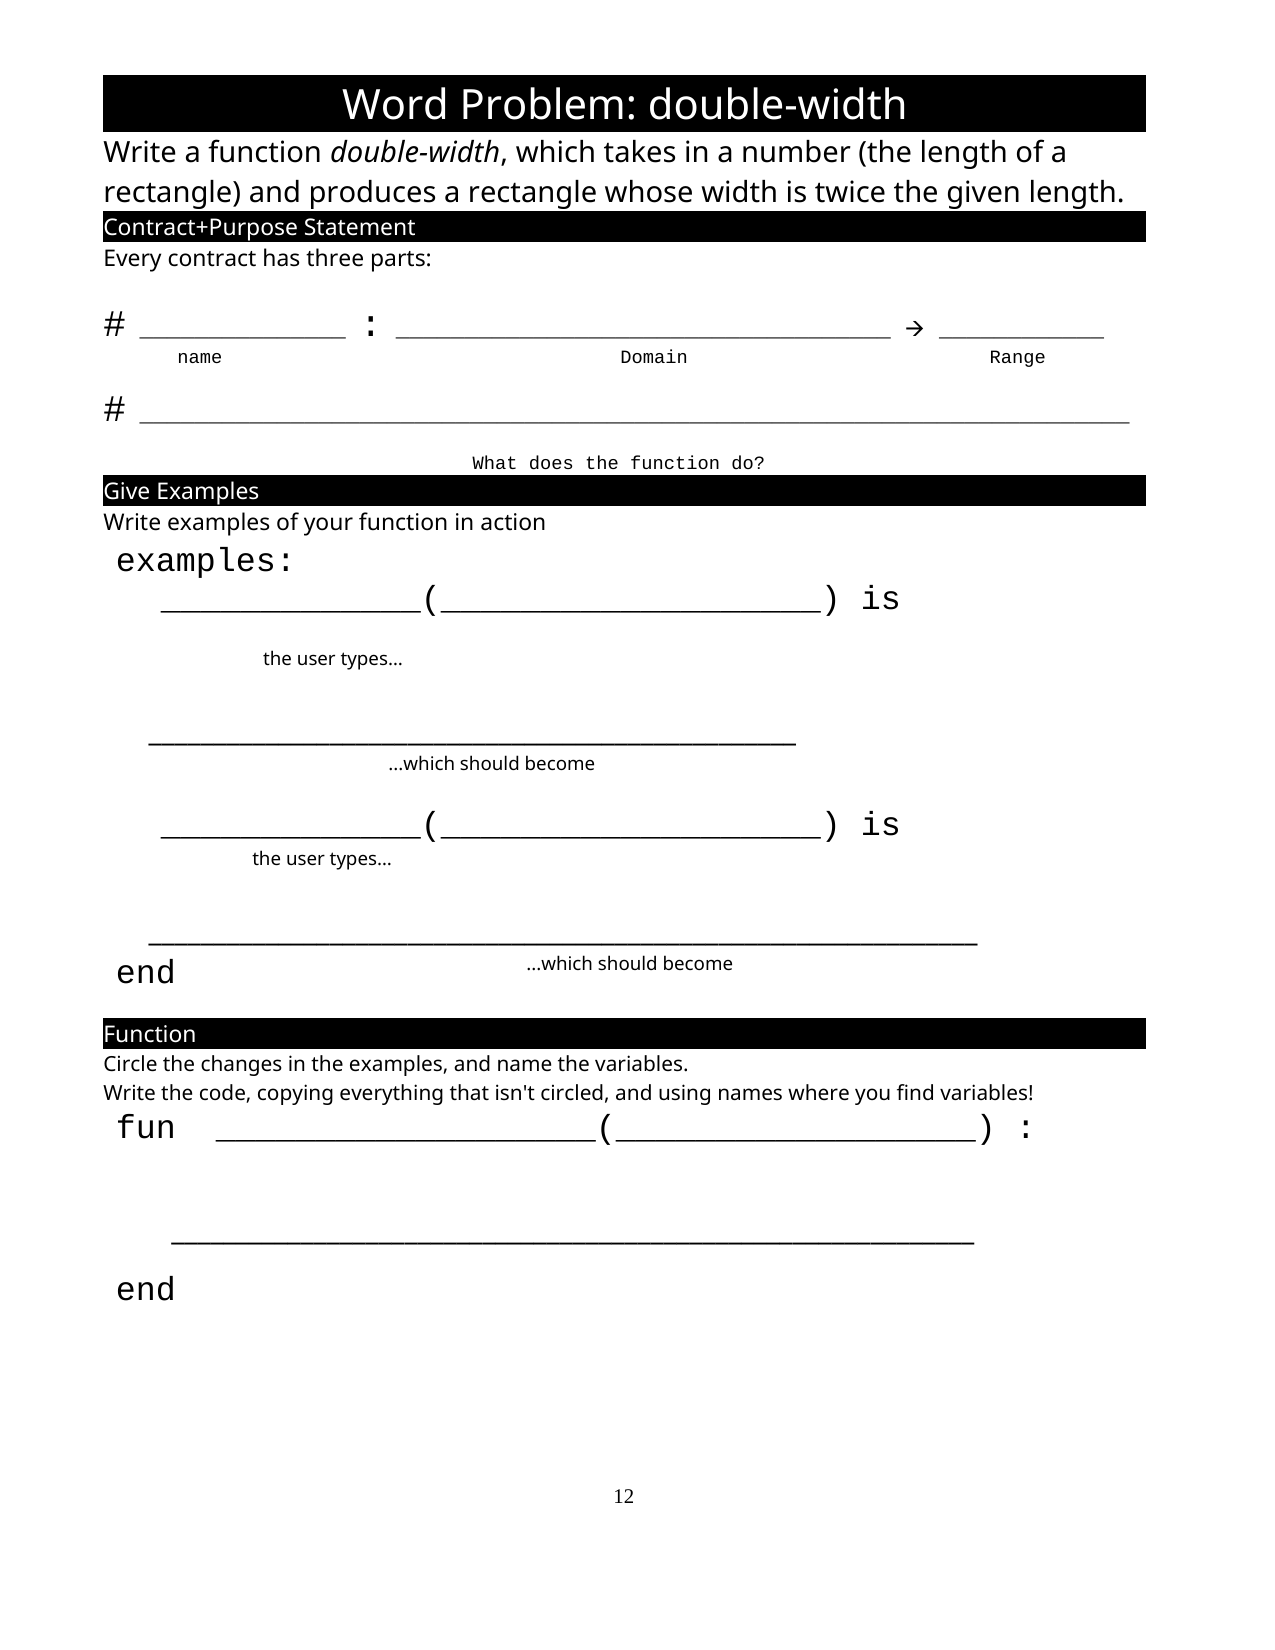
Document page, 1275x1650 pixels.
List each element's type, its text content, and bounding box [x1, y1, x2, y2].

subtitle Word Problem: double-width [103, 75, 1146, 132]
text end [116, 956, 176, 994]
text fun ___________________(__________________) : [116, 1111, 1036, 1149]
text end [116, 1273, 176, 1311]
text __________________________________________________ [103, 711, 1275, 750]
text the user types… [103, 645, 1144, 671]
text Every contract has three parts: [103, 242, 1144, 274]
subtitle Contract+Purpose Statement [103, 211, 1146, 242]
text # _______________ : ____________________________________ ____________ [103, 305, 1144, 347]
subtitle Give Examples [103, 475, 1146, 506]
text ______________________________________________________________ [103, 1210, 1144, 1249]
text ...which should become [103, 750, 1275, 776]
text the user types… [103, 845, 1275, 871]
list Circle the changes in the examples, and name the variables. [103, 1049, 1144, 1078]
text What does the function do? [103, 454, 1144, 475]
text Write a function double-width, which takes in a number (the length of a rectangle) and produces a rectangle whose width is twice the given length. [103, 132, 1144, 211]
text name Domain Range [103, 347, 1144, 369]
text ...which should become [103, 950, 1144, 976]
list Write the code, copying everything that isn't circled, and using names where you find variables! [103, 1078, 1144, 1106]
subtitle Function [103, 1018, 1146, 1049]
text ________________________________________________________________ [103, 910, 1275, 950]
text # ________________________________________________________________________ [103, 390, 1144, 432]
text _____________(___________________) is [116, 807, 921, 845]
text examples: [116, 544, 1156, 582]
text _____________(___________________) is [116, 582, 1156, 619]
list Write examples of your function in action [103, 506, 1144, 537]
